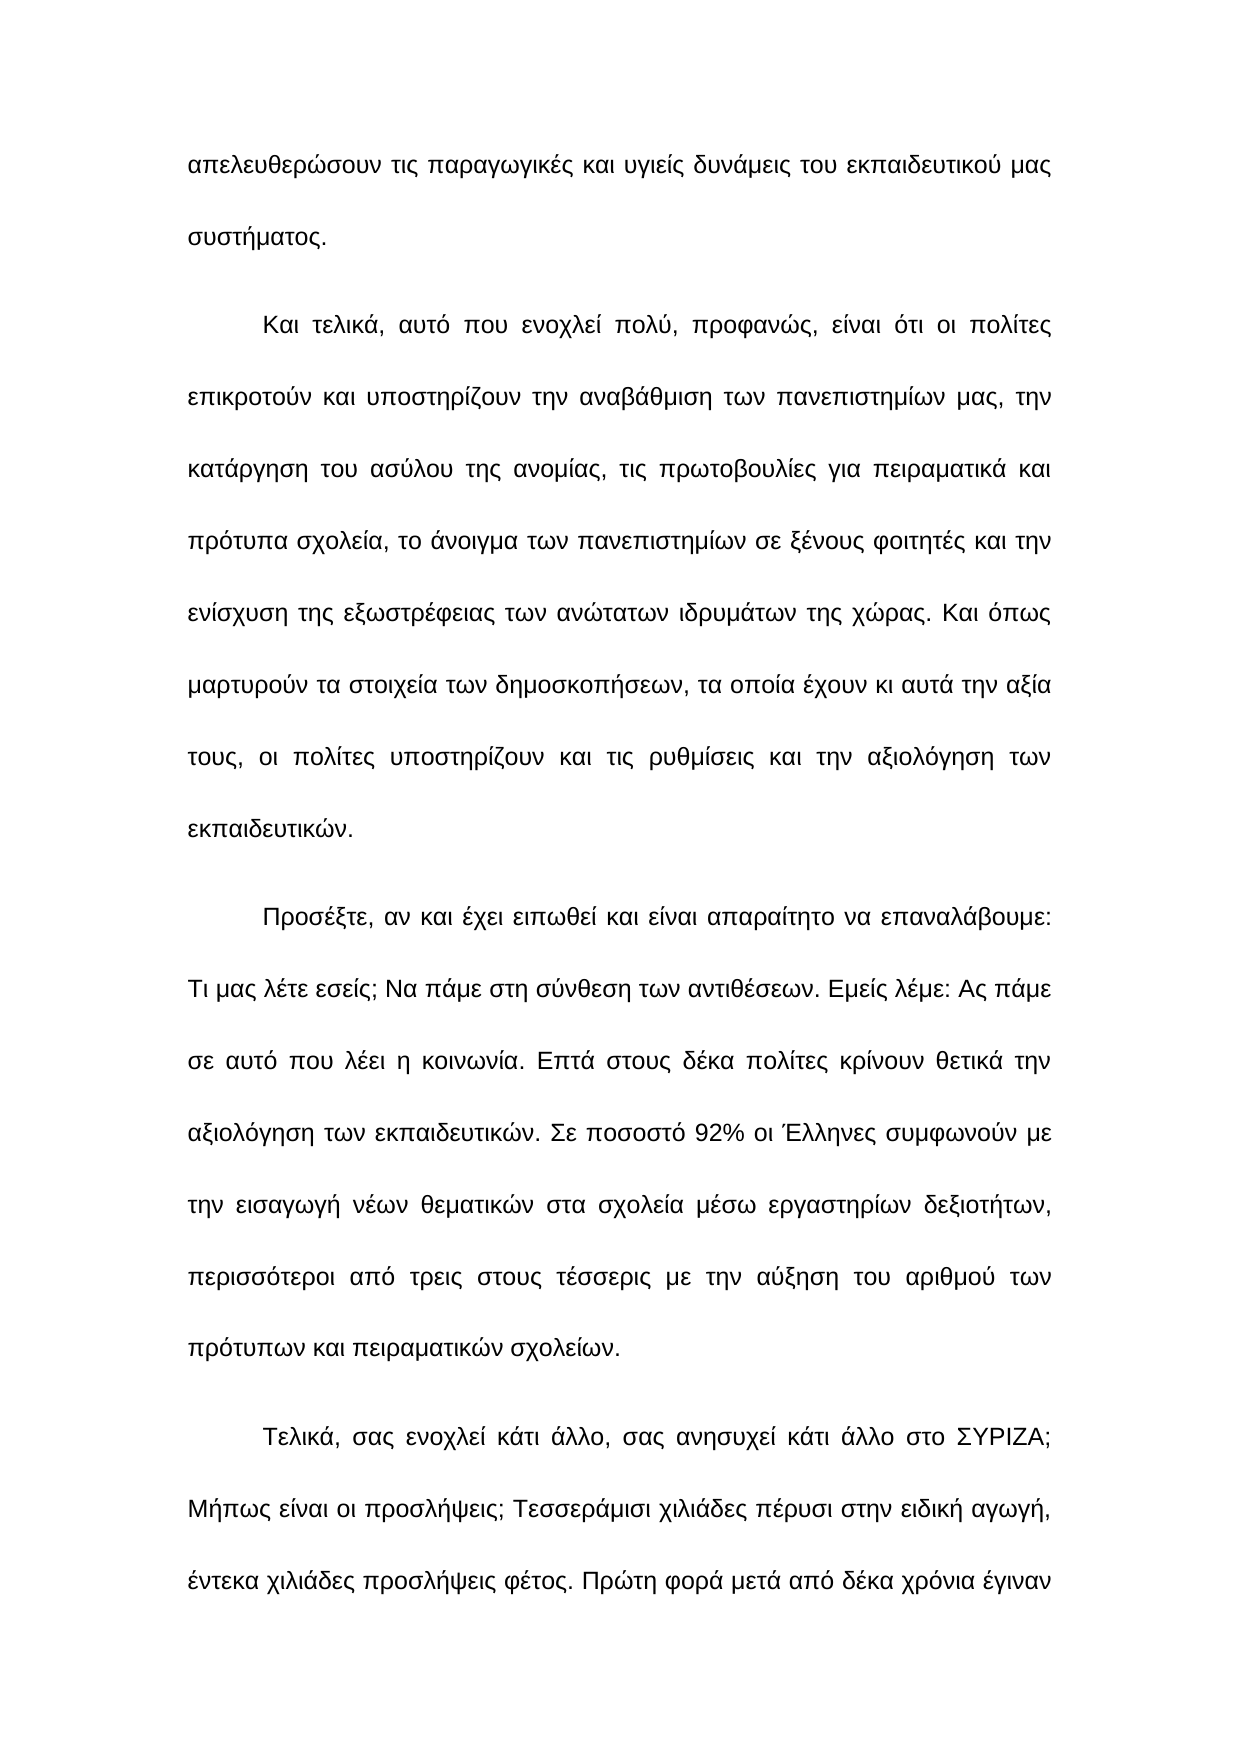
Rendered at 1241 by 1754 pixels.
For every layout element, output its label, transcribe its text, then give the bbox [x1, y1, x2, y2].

text Και τελικά, αυτό που ενοχλεί πολύ, προφανώς, είναι ότι οι πολίτες επικροτούν και υποστηρίζουν την αναβάθμιση των πανεπιστημίων μας, την κατάργηση του ασύλου της ανομίας, τις πρωτοβουλίες για πειραματικά και πρότυπα σχολεία, το άνοιγμα των πανεπιστημίων σε ξένους φοιτητές και την ενίσχυση της εξωστρέφειας των ανώτατων ιδρυμάτων της χώρας. Και όπως μαρτυρούν τα στοιχεία των δημοσκοπήσεων, τα οποία έχουν κι αυτά την αξία τους, οι πολίτες υποστηρίζουν και τις ρυθμίσεις και την αξιολόγηση των εκπαιδευτικών. [187, 310, 1053, 842]
text Προσέξτε, αν και έχει ειπωθεί και είναι απαραίτητο να επαναλάβουμε: Τι μας λέτε εσείς; Να πάμε στη σύνθεση των αντιθέσεων. Εμείς λέμε: Ας πάμε σε αυτό που λέει η κοινωνία. Επτά στους δέκα πολίτες κρίνουν θετικά την αξιολόγηση των εκπαιδευτικών. Σε ποσοστό 92% οι Έλληνες συμφωνούν με την εισαγωγή νέων θεματικών στα σχολεία μέσω εργαστηρίων δεξιοτήτων, περισσότεροι από τρεις στους τέσσερις με την αύξηση του αριθμού των πρότυπων και πειραματικών σχολείων. [187, 902, 1053, 1362]
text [187, 150, 1053, 251]
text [187, 1422, 1053, 1594]
